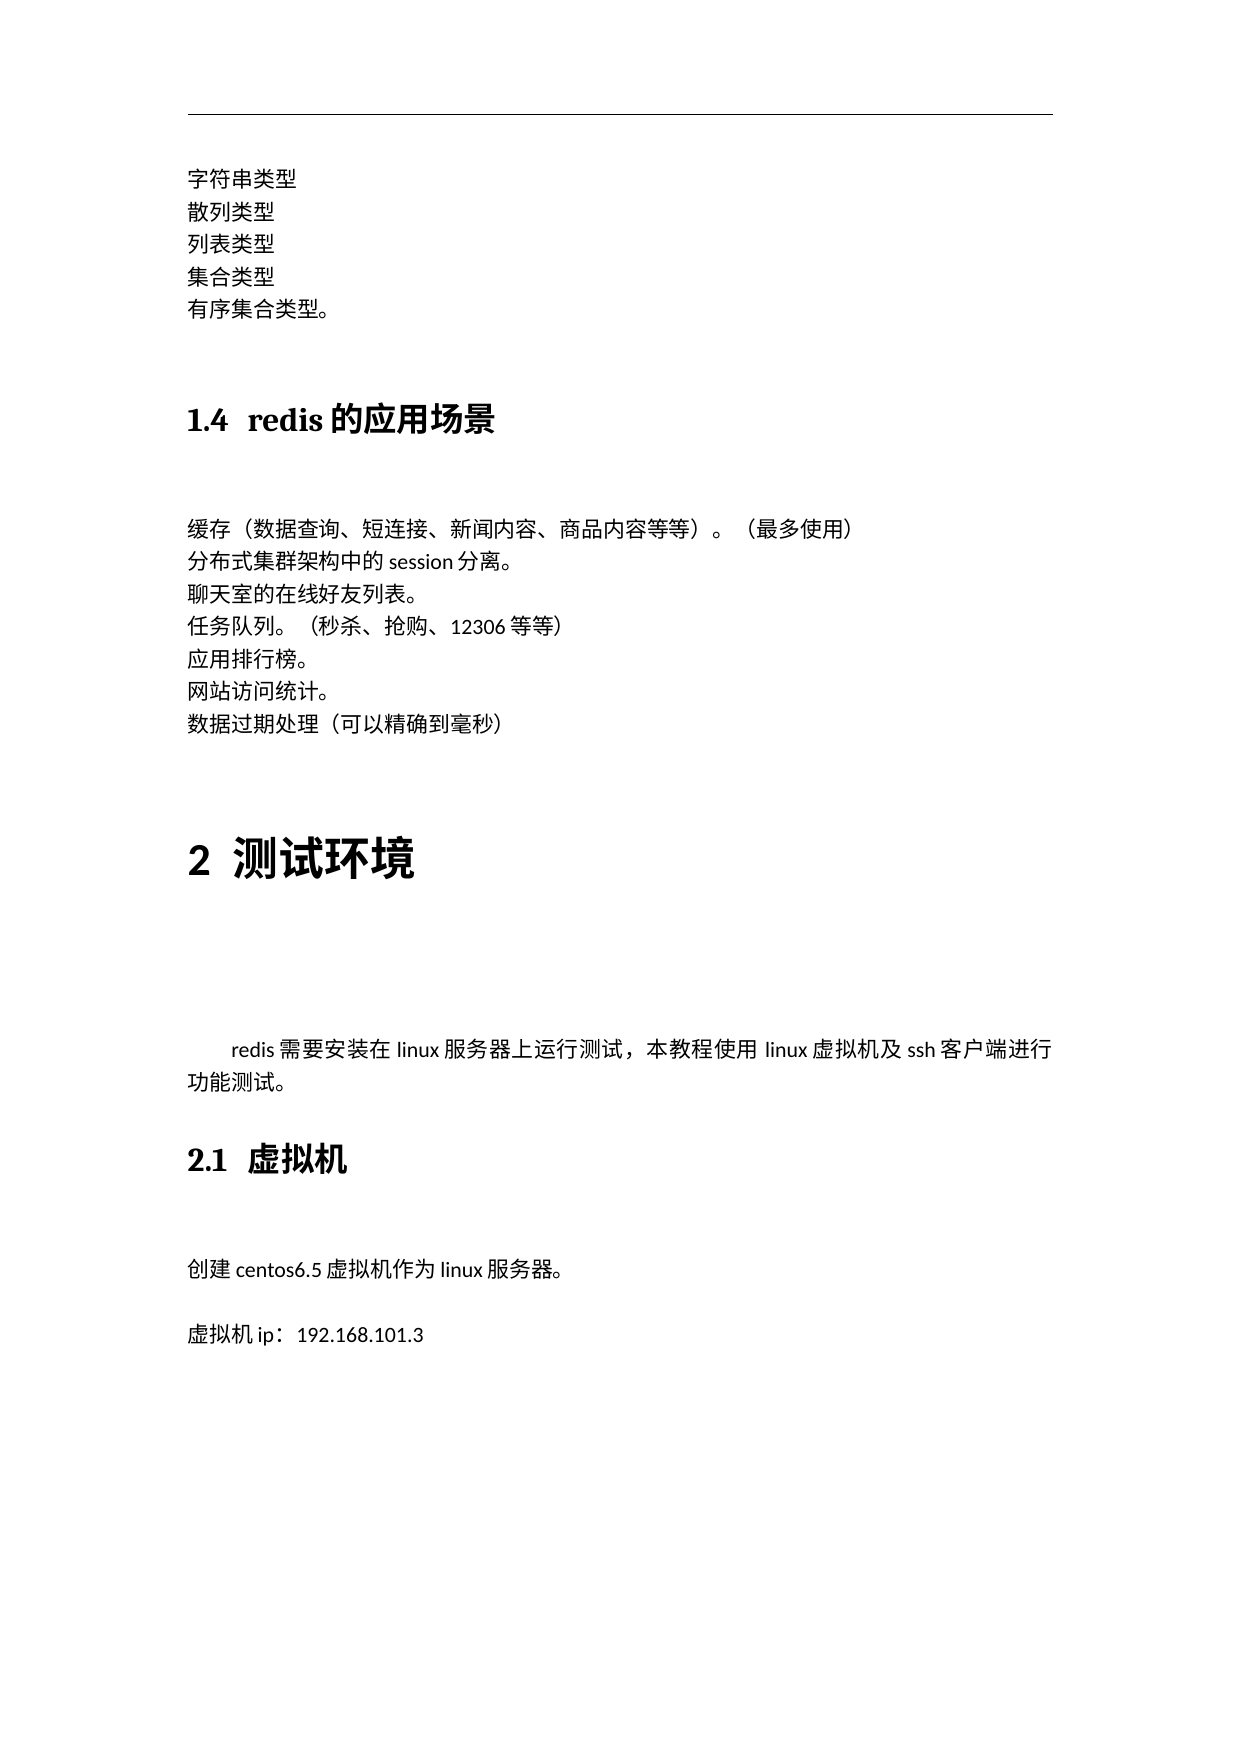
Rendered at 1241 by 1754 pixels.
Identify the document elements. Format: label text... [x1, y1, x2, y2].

text 集合类型 [187, 259, 1053, 292]
text 应用排行榜。 [187, 641, 1053, 674]
subtitle 测试环境 [187, 807, 1053, 904]
text 缓存（数据查询、短连接、新闻内容、商品内容等等）。（最多使用） [187, 511, 1053, 544]
text 列表类型 [187, 227, 1053, 259]
text 创建centos6.5虚拟机作为linux服务器。 [187, 1251, 1053, 1284]
text 任务队列。（秒杀、抢购、12306等等） [187, 609, 1053, 641]
text 散列类型 [187, 194, 1053, 227]
text redis需要安装在linux服务器上运行测试，本教程使用 linux虚拟机及ssh客户端进行功能测试。 [187, 1032, 1053, 1097]
text 字符串类型 [187, 162, 1053, 194]
text 网站访问统计。 [187, 674, 1053, 706]
text 有序集合类型。 [187, 292, 1053, 324]
text 聊天室的在线好友列表。 [187, 576, 1053, 609]
text 虚拟机ip：192.168.101.3 [187, 1316, 1053, 1349]
subtitle redis的应用场景 [187, 384, 1053, 449]
subtitle 虚拟机 [187, 1124, 1053, 1189]
text 数据过期处理（可以精确到毫秒） [187, 706, 1053, 739]
text 分布式集群架构中的session分离。 [187, 544, 1053, 576]
